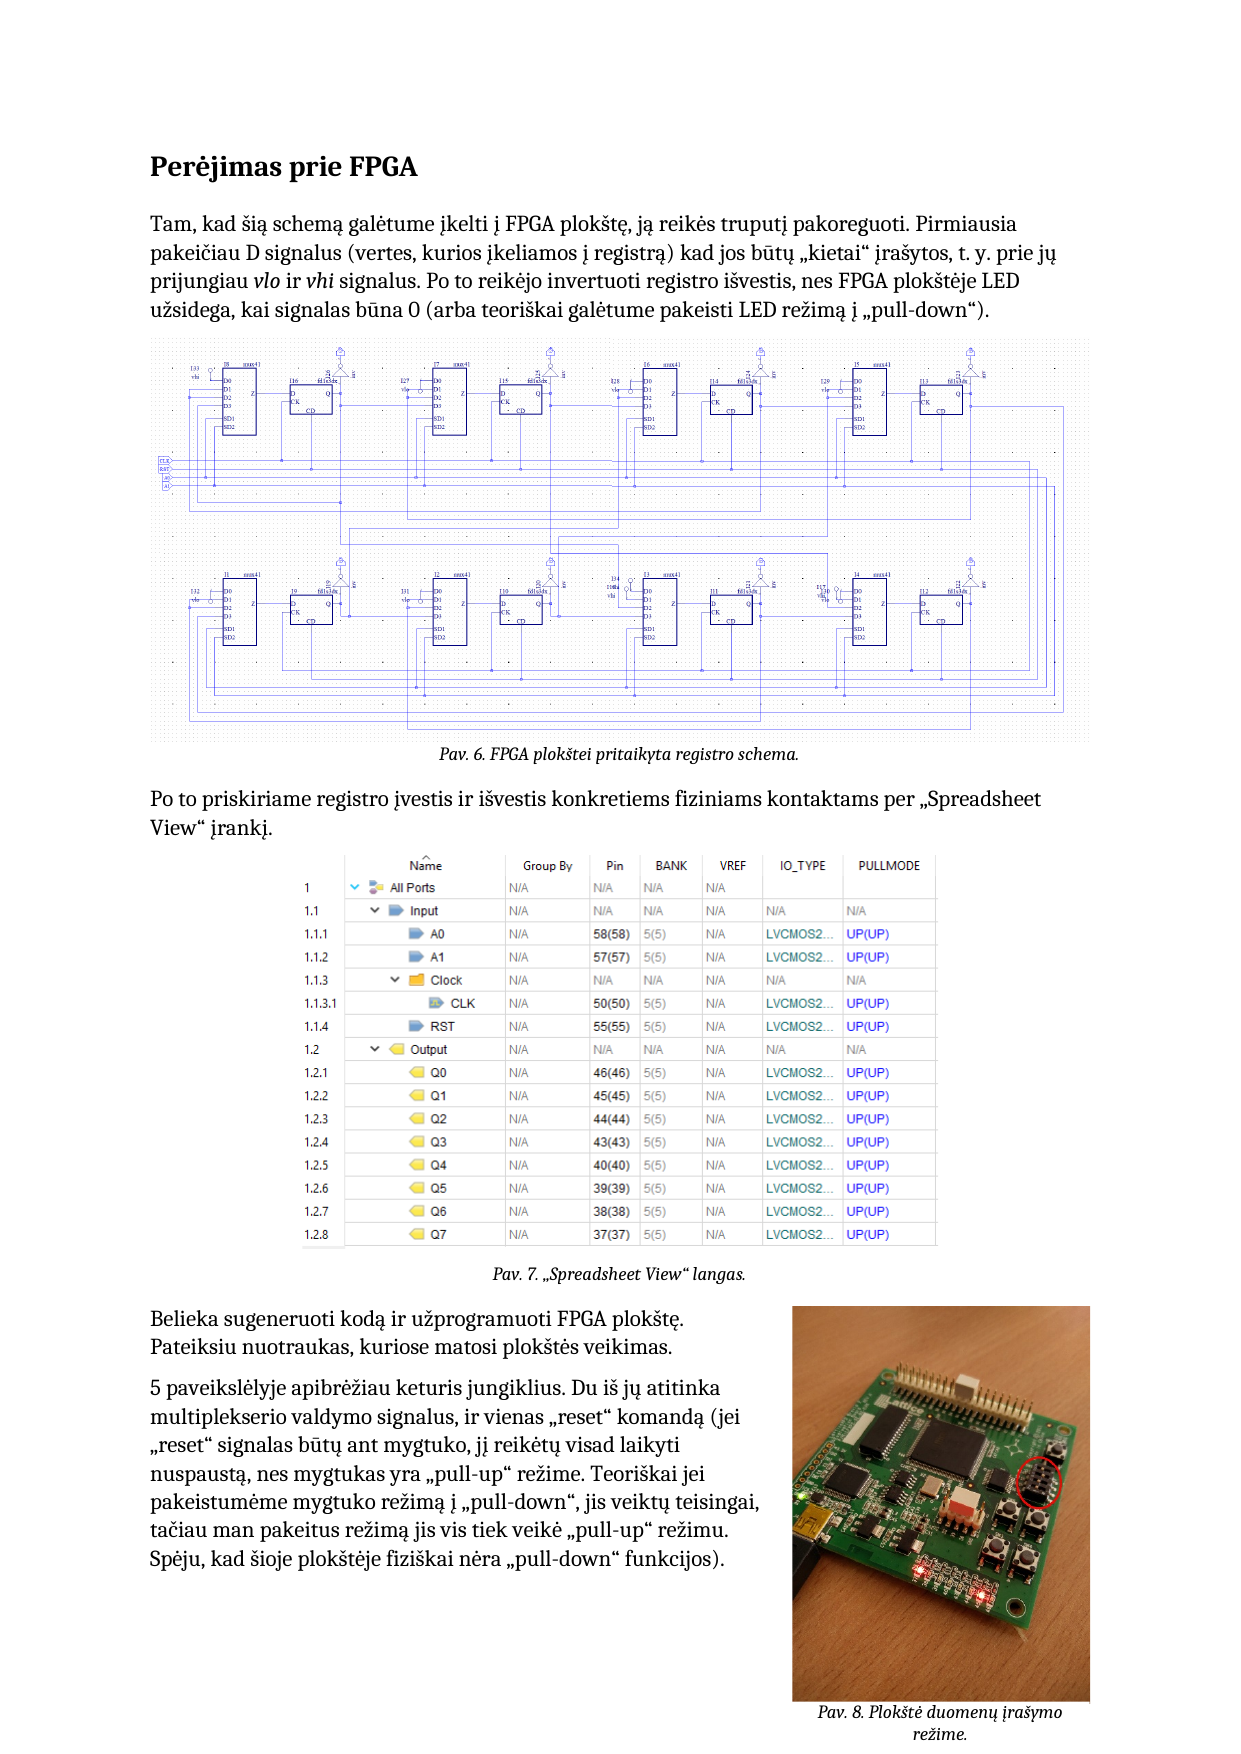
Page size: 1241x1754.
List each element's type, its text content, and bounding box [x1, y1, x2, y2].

text Tam, kad šią schemą galėtume įkelti į FPGA plokštę, ją reikės truputį pakoreguoti. Pirmiausia pakeičiau D signalus (vertes, kurios įkeliamos į registrą) kad jos būtų „kietai“ įrašytos, t. y. prie jų prijungiau vlo ir vhi signalus. Po to reikėjo invertuoti registro išvestis, nes FPGA plokštėje LED užsidega, kai signalas būna 0 (arba teoriškai galėtume pakeisti LED režimą į „pull-down“). [150, 211, 1090, 323]
picture [302, 855, 939, 1249]
text Belieka sugeneruoti kodą ir užprogramuoti FPGA plokštę. Pateiksiu nuotraukas, kuriose matosi plokštės veikimas. [150, 1306, 792, 1360]
subtitle Perėjimas prie FPGA [150, 150, 1090, 183]
picture [792, 1306, 1091, 1704]
text Pav. 7. „Spreadsheet View“ langas. [150, 1263, 1090, 1285]
text Po to priskiriame registro įvestis ir išvestis konkretiems fiziniams kontaktams per „Spreadsheet View“ įrankį. [150, 786, 1090, 841]
picture [150, 337, 1090, 742]
text Pav. 6. FPGA plokštei pritaikyta registro schema. [150, 744, 1090, 765]
text 5 paveikslėlyje apibrėžiau keturis jungiklius. Du iš jų atitinka multiplekserio valdymo signalus, ir vienas „reset“ komandą (jei „reset“ signalas būtų ant mygtuko, jį reikėtų visad laikyti nuspaustą, nes mygtukas yra „pull-up“ režime. Teoriškai jei pakeistumėme mygtuko režimą į „pull-down“, jis veiktų teisingai, tačiau man pakeitus režimą jis vis tiek veikė „pull-up“ režimu. Spėju, kad šioje plokštėje fiziškai nėra „pull-down“ funkcijos). [150, 1375, 792, 1572]
